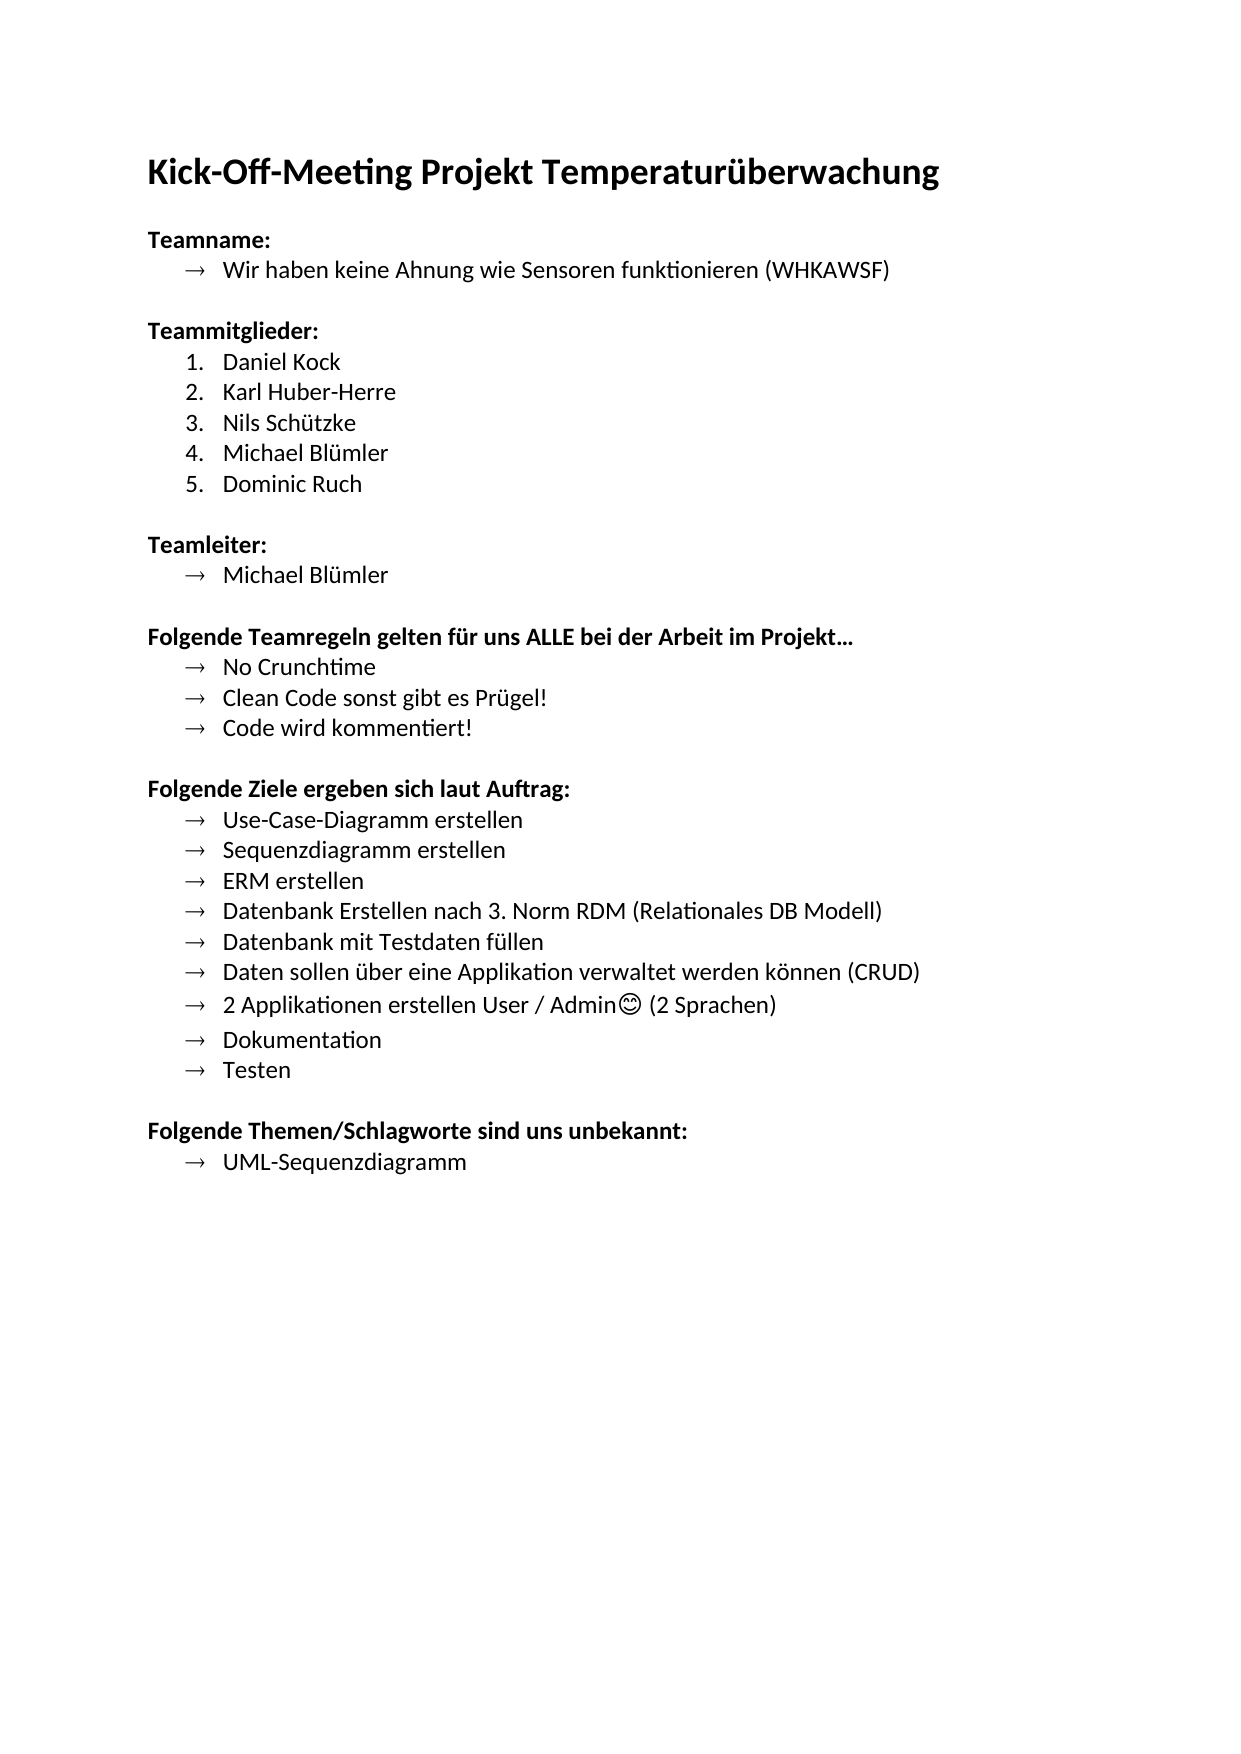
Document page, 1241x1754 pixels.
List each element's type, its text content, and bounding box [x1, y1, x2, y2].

list Wir haben keine Ahnung wie Sensoren funktionieren (WHKAWSF) [185, 254, 1093, 285]
list Use-Case-Diagramm erstellen [185, 804, 1093, 834]
list Code wird kommentiert! [185, 712, 1093, 743]
list Michael Blümler [185, 438, 1093, 468]
list ERM erstellen [185, 865, 1093, 895]
list Karl Huber-Herre [185, 377, 1093, 407]
list Daniel Kock [185, 346, 1093, 377]
list Sequenzdiagramm erstellen [185, 834, 1093, 865]
list Nils Schützke [185, 407, 1093, 438]
list Clean Code sonst gibt es Prügel! [185, 682, 1093, 712]
list Datenbank mit Testdaten füllen [185, 926, 1093, 956]
list No Crunchtime [185, 651, 1093, 682]
list Testen [185, 1054, 1093, 1085]
text Teammitglieder: [148, 316, 1093, 346]
list Datenbank Erstellen nach 3. Norm RDM (Relationales DB Modell) [185, 895, 1093, 926]
text Kick-Off-Meeting Projekt Temperaturüberwachung [148, 148, 1093, 193]
list Daten sollen über eine Applikation verwaltet werden können (CRUD) [185, 956, 1093, 987]
text Teamleiter: [148, 529, 1093, 560]
text Folgende Ziele ergeben sich laut Auftrag: [148, 773, 1093, 804]
list Dominic Ruch [185, 468, 1093, 499]
text Teamname: [148, 224, 1093, 254]
list UML-Sequenzdiagramm [185, 1146, 1093, 1176]
text Folgende Themen/Schlagworte sind uns unbekannt: [148, 1115, 1093, 1146]
list Michael Blümler [185, 560, 1093, 590]
text Folgende Teamregeln gelten für uns ALLE bei der Arbeit im Projekt… [148, 621, 1093, 651]
list Dokumentation [185, 1024, 1093, 1054]
list 2 Applikationen erstellen User / Admin😊 (2 Sprachen) [185, 987, 1093, 1021]
